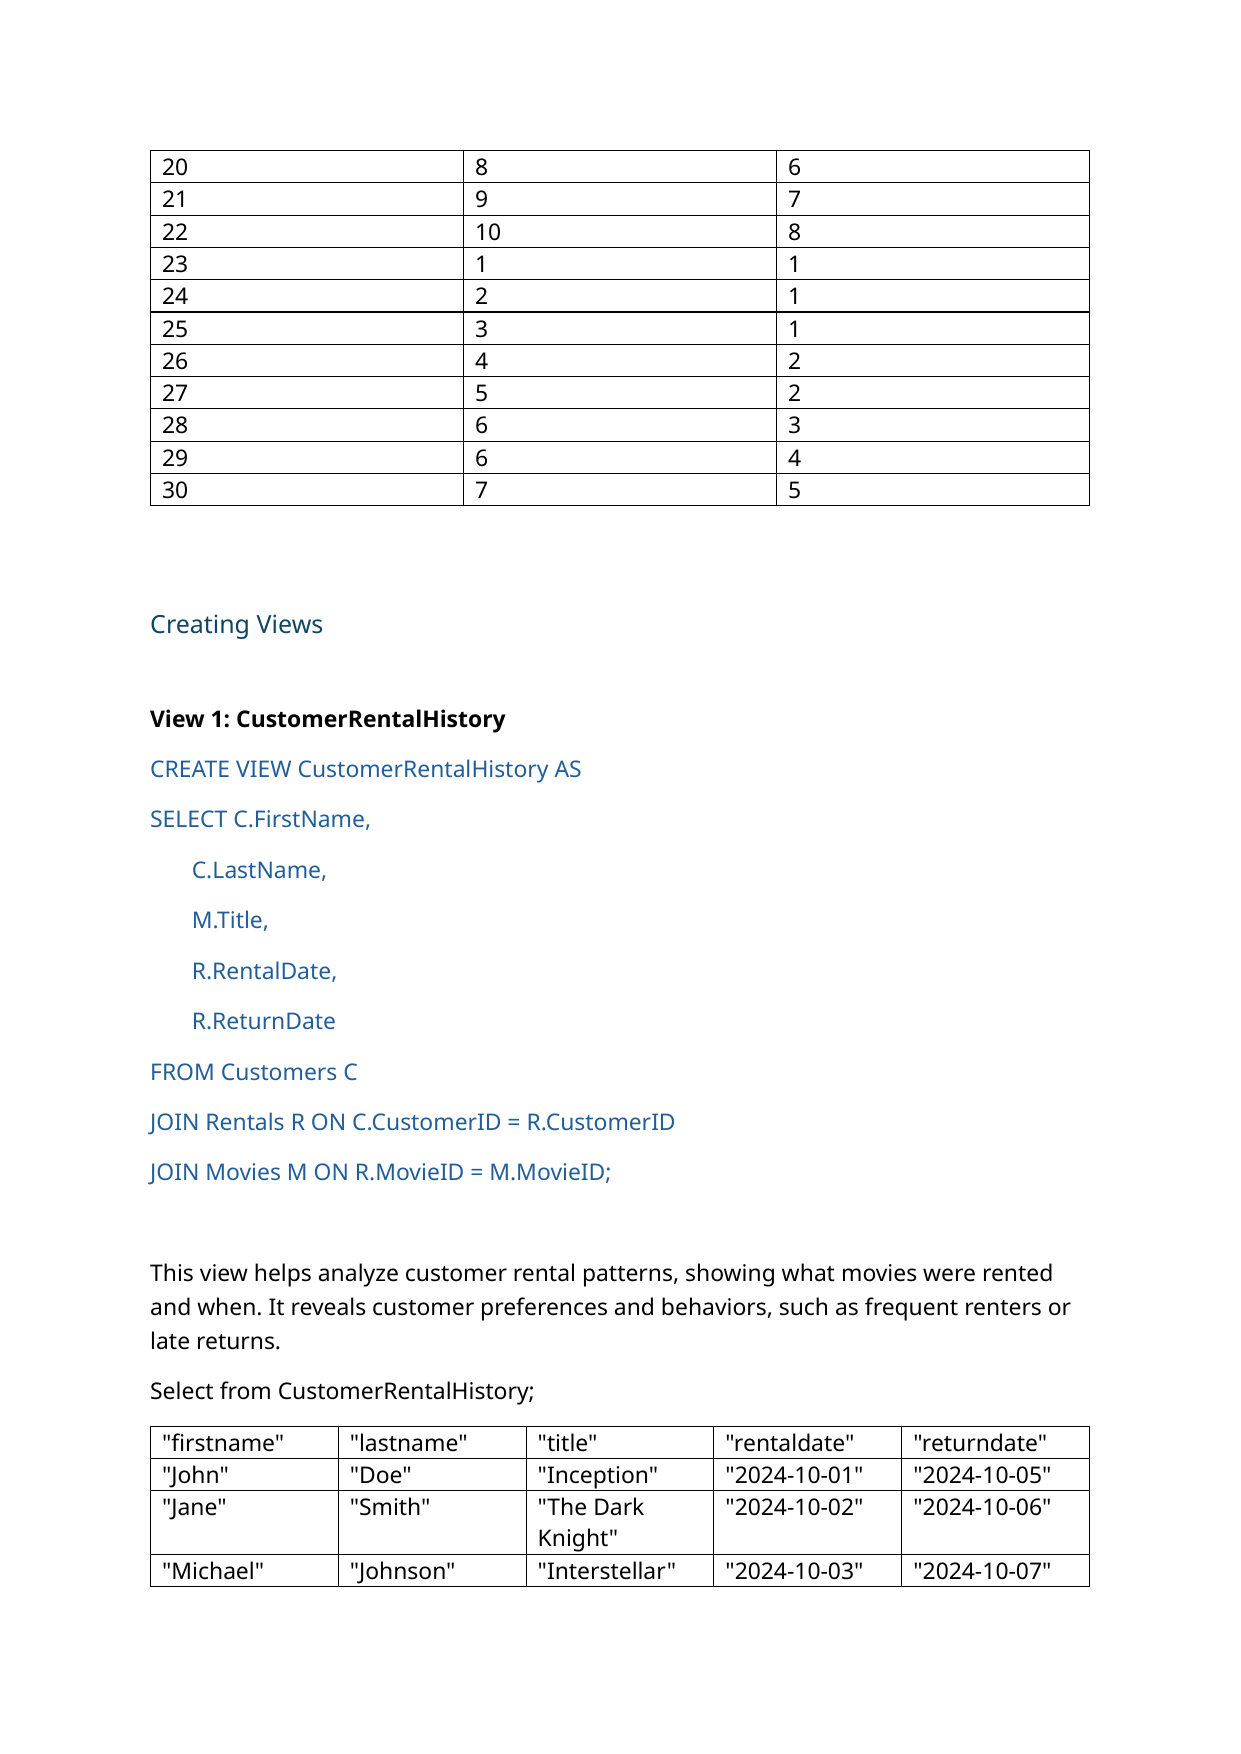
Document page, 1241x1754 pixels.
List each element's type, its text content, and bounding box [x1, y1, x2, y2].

table_cell "Smith" [339, 1491, 526, 1554]
table_cell 26 [151, 345, 463, 376]
text FROM Customers C [150, 1056, 1090, 1087]
table_cell 8 [777, 216, 1089, 247]
table_cell 21 [151, 183, 463, 214]
table_cell 29 [151, 442, 463, 473]
table_cell 30 [151, 474, 463, 505]
text C.LastName, [150, 854, 1090, 885]
table_cell 7 [464, 474, 776, 505]
table_cell 6 [464, 442, 776, 473]
table_cell 8 [464, 151, 776, 182]
table_cell 6 [464, 409, 776, 441]
table_cell "Johnson" [339, 1555, 526, 1586]
table_cell "2024-10-07" [902, 1555, 1089, 1586]
table_cell "2024-10-03" [714, 1555, 901, 1586]
table_cell 27 [151, 377, 463, 408]
table_header "title" [527, 1427, 713, 1458]
table_cell "Inception" [527, 1459, 713, 1490]
table_cell 9 [464, 183, 776, 214]
table_cell 2 [777, 345, 1089, 376]
table_cell 22 [151, 216, 463, 247]
subtitle Creating Views [150, 607, 1090, 641]
table_cell 7 [777, 183, 1089, 214]
text View 1: CustomerRentalHistory [150, 703, 1090, 734]
table_cell 28 [151, 409, 463, 441]
table_cell "2024-10-05" [902, 1459, 1089, 1490]
table_cell 2 [464, 280, 776, 311]
table_cell 6 [777, 151, 1089, 182]
table_cell 25 [151, 313, 463, 344]
table_cell 4 [464, 345, 776, 376]
table_cell 10 [464, 216, 776, 247]
text This view helps analyze customer rental patterns, showing what movies were rented and when. It reveals customer preferences and behaviors, such as frequent renters or late returns. [150, 1257, 1090, 1356]
table_cell "Michael" [151, 1555, 338, 1586]
table_header "firstname" [151, 1427, 338, 1458]
table_cell 3 [464, 313, 776, 344]
table_cell 1 [777, 280, 1089, 311]
table_header "lastname" [339, 1427, 526, 1458]
table_cell "Interstellar" [527, 1555, 713, 1586]
table_cell "2024-10-01" [714, 1459, 901, 1490]
table_cell 5 [464, 377, 776, 408]
table_cell 1 [777, 248, 1089, 279]
table_header "rentaldate" [714, 1427, 901, 1458]
table_cell 2 [777, 377, 1089, 408]
table_cell "2024-10-06" [902, 1491, 1089, 1554]
table_cell "2024-10-02" [714, 1491, 901, 1554]
table_cell "The Dark Knight" [527, 1491, 713, 1554]
table_cell "John" [151, 1459, 338, 1490]
table_header "returndate" [902, 1427, 1089, 1458]
table_cell 5 [777, 474, 1089, 505]
text R.ReturnDate [150, 1005, 1090, 1036]
table_cell 23 [151, 248, 463, 279]
text Select from CustomerRentalHistory; [150, 1375, 1090, 1406]
table_cell 1 [777, 313, 1089, 344]
text SELECT C.FirstName, [150, 803, 1090, 835]
text CREATE VIEW CustomerRentalHistory AS [150, 753, 1090, 784]
text R.RentalDate, [150, 955, 1090, 986]
table_cell 24 [151, 280, 463, 311]
table_cell 1 [464, 248, 776, 279]
table_cell "Jane" [151, 1491, 338, 1554]
table_cell "Doe" [339, 1459, 526, 1490]
text JOIN Movies M ON R.MovieID = M.MovieID; [150, 1156, 1090, 1188]
table_cell 4 [777, 442, 1089, 473]
table_cell 3 [777, 409, 1089, 441]
table_cell 20 [151, 151, 463, 182]
text JOIN Rentals R ON C.CustomerID = R.CustomerID [150, 1106, 1090, 1137]
text M.Title, [150, 904, 1090, 936]
